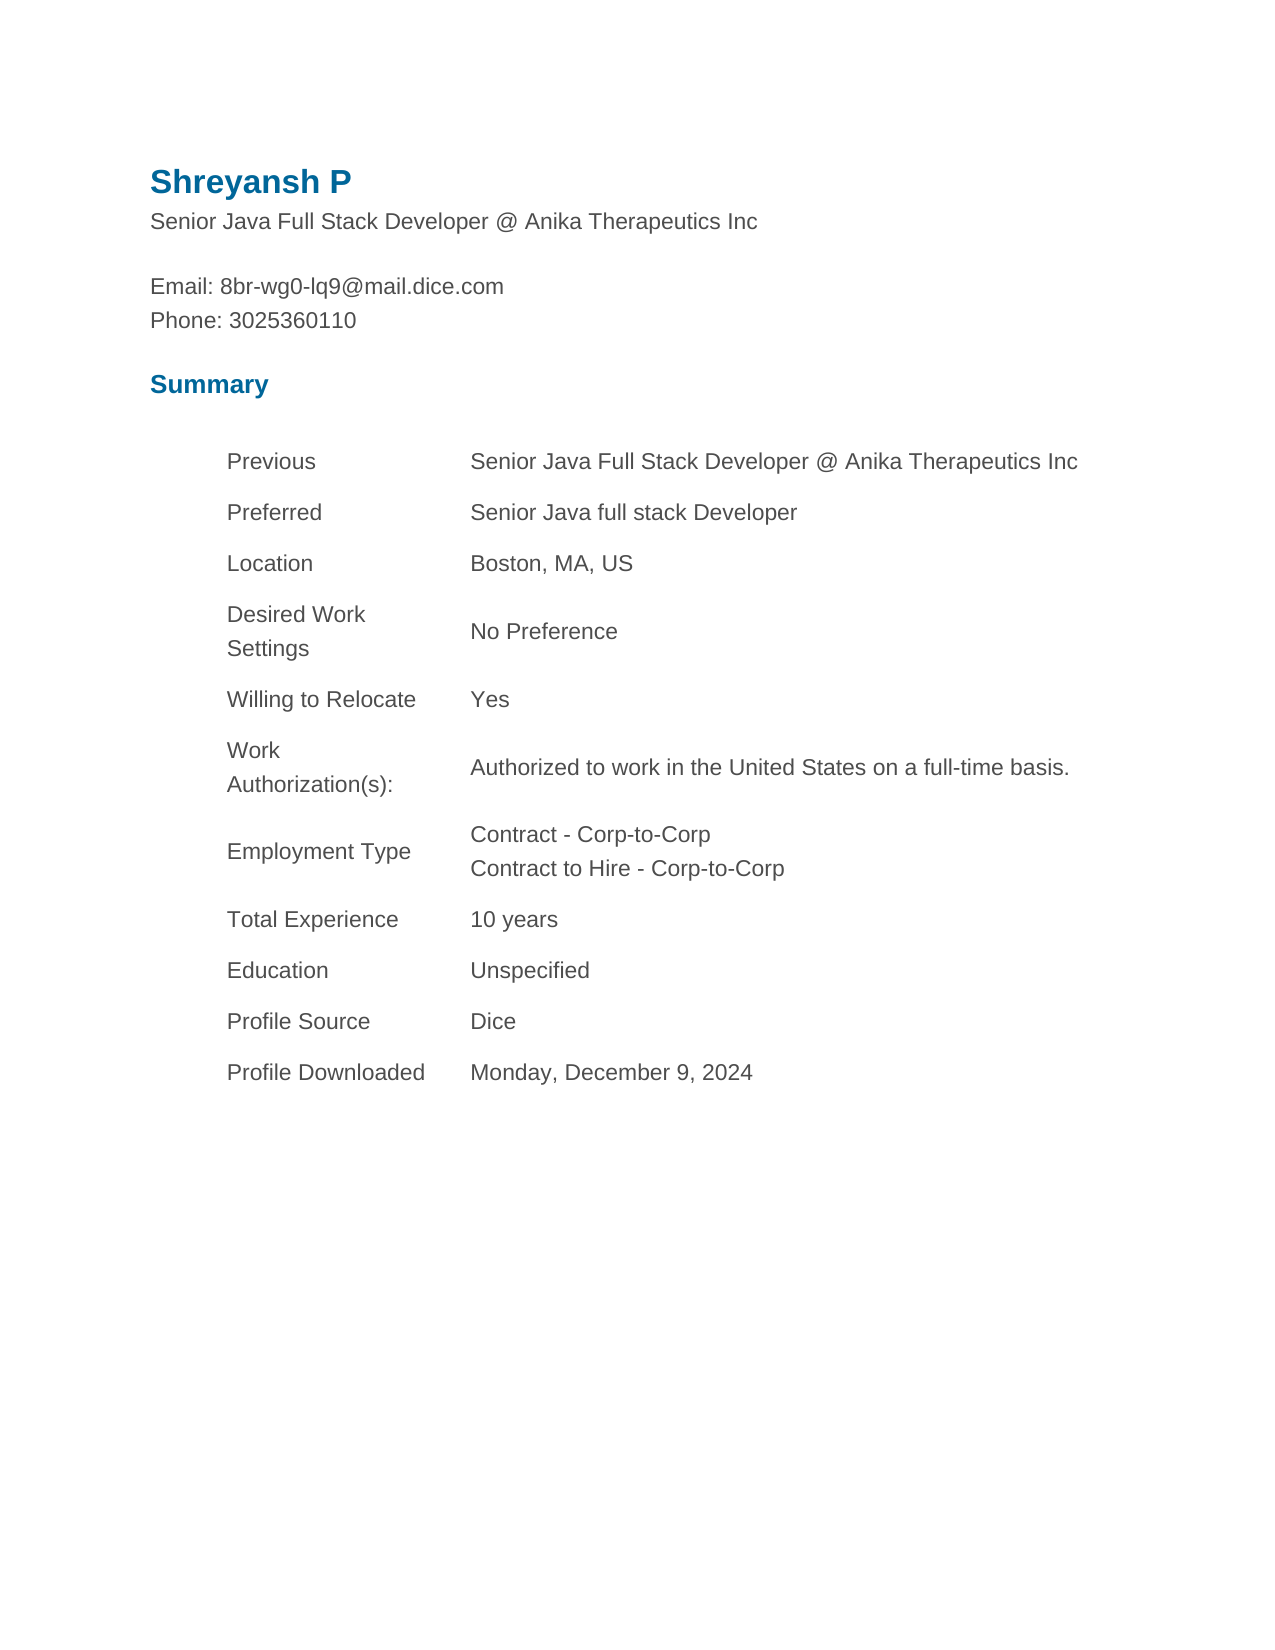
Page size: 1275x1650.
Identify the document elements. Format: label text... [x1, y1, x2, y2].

text Email: 8br-wg0-lq9@mail.dice.com [150, 266, 1125, 299]
table_cell No Preference [431, 578, 1162, 663]
table_cell Employment Type [188, 799, 431, 883]
table_cell Yes [431, 663, 1162, 714]
table_cell 10 years [431, 883, 1162, 934]
table_cell Monday, December 9, 2024 [431, 1036, 1162, 1087]
table_header Senior Java Full Stack Developer @ Anika Therapeutics Inc [431, 425, 1162, 476]
table_cell Authorized to work in the United States on a full-time basis. [431, 714, 1162, 798]
table_cell Location [188, 527, 431, 578]
table_cell Unspecified [431, 934, 1162, 985]
subtitle Shreyansh P [150, 150, 1125, 201]
table_cell Work Authorization(s): [188, 714, 431, 798]
subtitle Summary [150, 359, 1125, 399]
table_cell Contract - Corp-to-Corp Contract to Hire - Corp-to-Corp [431, 799, 1162, 883]
table_cell Senior Java full stack Developer [431, 476, 1162, 527]
table_cell Total Experience [188, 883, 431, 934]
table_cell Education [188, 934, 431, 985]
table_cell Preferred [188, 476, 431, 527]
table_cell Profile Downloaded [188, 1036, 431, 1087]
table_cell Willing to Relocate [188, 663, 431, 714]
table_cell Dice [431, 985, 1162, 1036]
table_cell Profile Source [188, 985, 431, 1036]
text Phone: 3025360110 [150, 299, 1125, 333]
table_cell Boston, MA, US [431, 527, 1162, 578]
table_header Previous [188, 425, 431, 476]
text Senior Java Full Stack Developer @ Anika Therapeutics Inc [150, 201, 1125, 234]
table_cell Desired Work Settings [188, 578, 431, 663]
